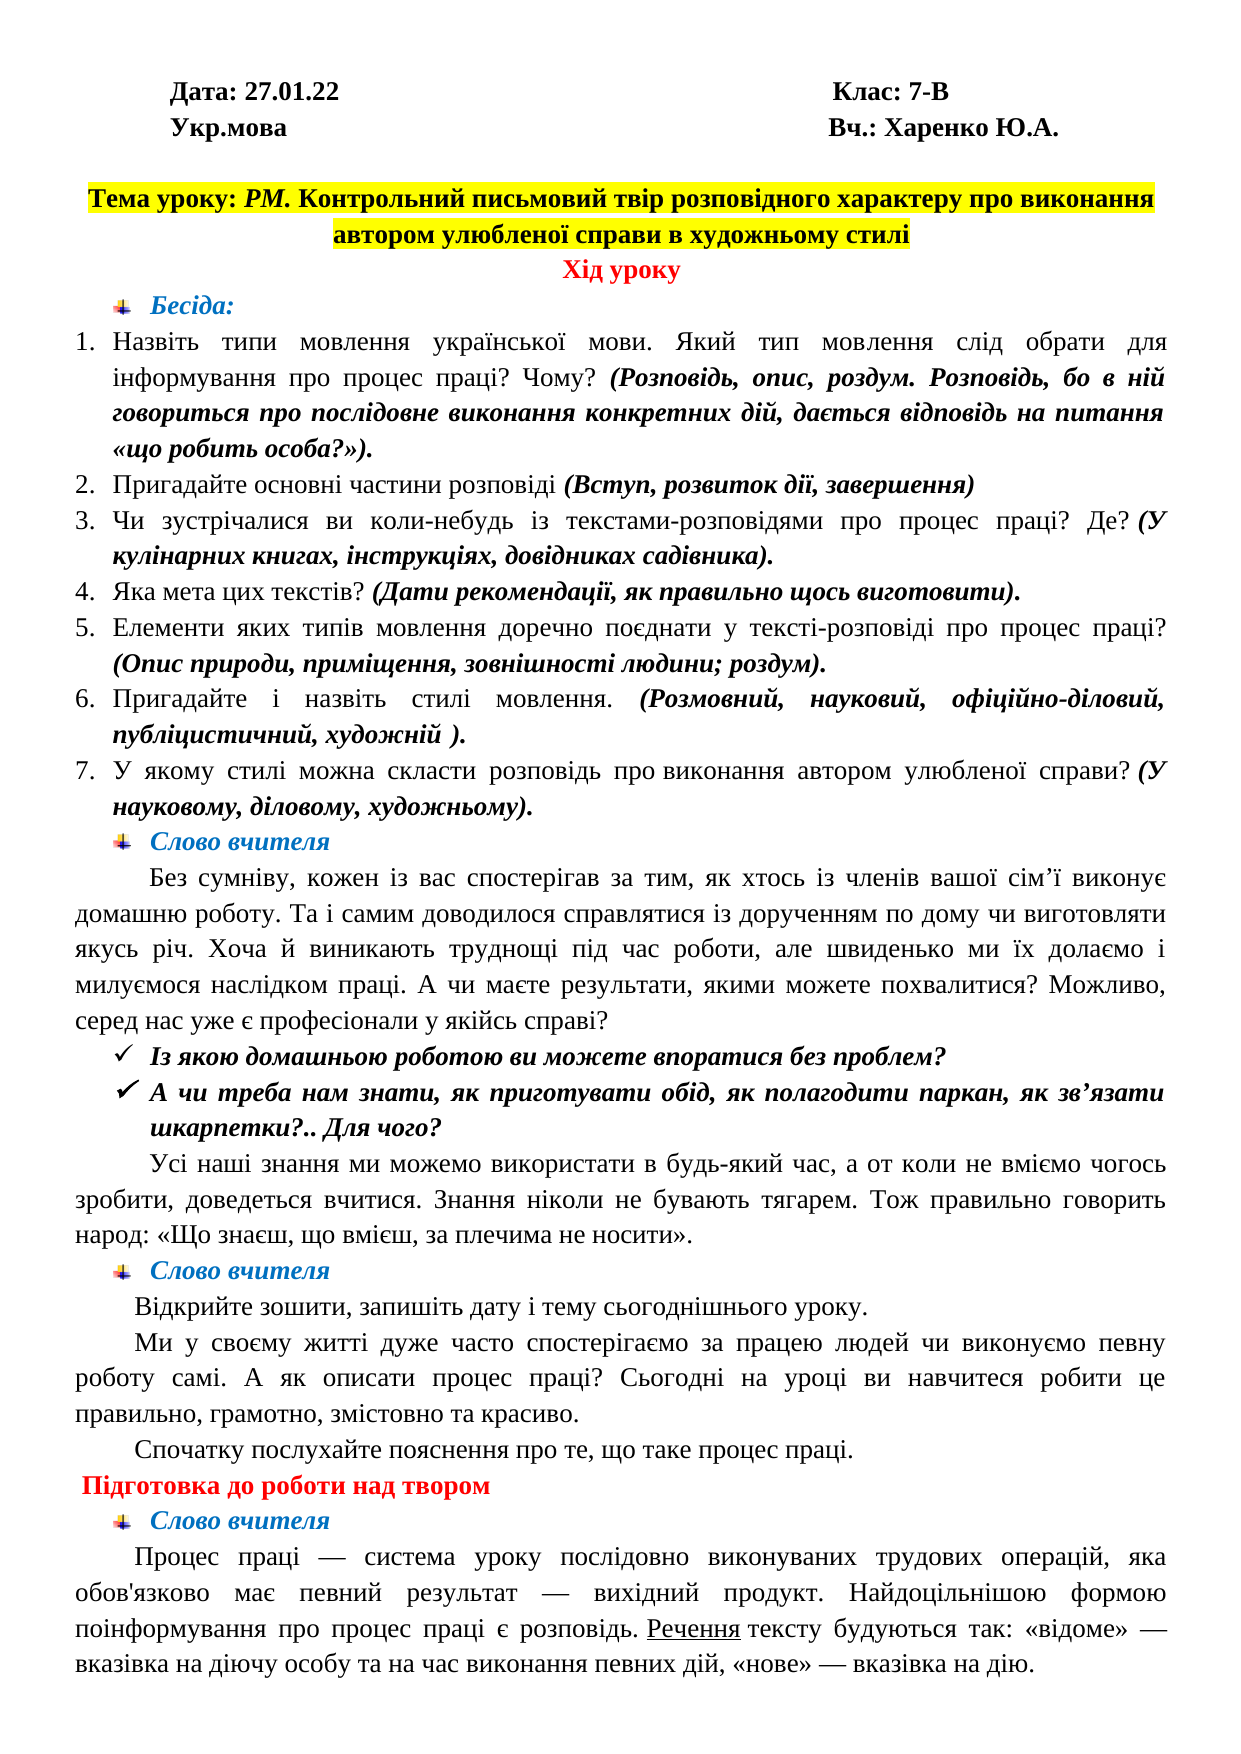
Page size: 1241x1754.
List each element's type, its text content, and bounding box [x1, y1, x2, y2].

list Слово вчителя [112, 825, 1168, 856]
list Чи зустрічалися ви коли-небудь із текстами-розповідями про процес праці? Де? (У кулінарних книгах, інструкціях, довідниках садівника). [75, 504, 1168, 571]
text Хід уроку [75, 254, 1168, 285]
text Тема уроку: РМ. Контрольний письмовий твір розповідного характеру про виконання автором улюбленої справи в художньому стилі [75, 182, 1168, 249]
list Слово вчителя [112, 1504, 1168, 1536]
list Елементи яких типів мовлення доречно поєднати у тексті-розповіді про процес праці? (Опис природи, приміщення, зовнішності людини; роздум). [75, 611, 1168, 678]
list Яка мета цих текстів? (Дати рекомендації, як правильно щось виготовити). [75, 575, 1168, 606]
list У якому стилі можна скласти розповідь про виконання автором улюбленої справи? (У науковому, діловому, художньому). [75, 754, 1168, 821]
text Відкрийте зошити, запишіть дату і тему сьогоднішнього уроку. [75, 1290, 1168, 1321]
picture [113, 1513, 131, 1530]
text Укр.мова Вч.: Харенко Ю.А. [75, 111, 1168, 142]
picture [113, 1263, 131, 1280]
picture [113, 832, 131, 850]
list А чи треба нам знати, як приготувати обід, як полагодити паркан, як зв’язати шкарпетки?.. Для чого? [112, 1076, 1168, 1143]
text Ми у своєму житті дуже часто спостерігаємо за працею людей чи виконуємо певну роботу самі. А як описати процес праці? Сьогодні на уроці ви навчитеся робити це правильно, грамотно, змістовно та красиво. [75, 1326, 1168, 1428]
text Процес праці — система уроку послідовно виконуваних трудових операцій, яка обов'язково має певний результат — вихідний продукт. Найдоцільнішою формою поінформування про процес праці є розповідь. Речення тексту будуються так: «відоме» — вказівка на діючу особу та на час виконання певних дій, «нове» — вказівка на дію. [75, 1540, 1168, 1678]
list Назвіть типи мовлення української мови. Який тип мовлення слід обрати для інформування про процес праці? Чому? (Розповідь, опис, роздум. Розповідь, бо в ній говориться про послідовне виконання конкретних дій, дається відповідь на питання «що робить особа?»). [75, 325, 1168, 463]
list Слово вчителя [112, 1254, 1168, 1286]
list Із якою домашньою роботою ви можете впоратися без проблем? [112, 1040, 1168, 1071]
text Без сумніву, кожен із вас спостерігав за тим, як хтось із членів вашої сім’ї виконує домашню роботу. Та і самим доводилося справлятися із дорученням по дому чи виготовляти якусь річ. Хоча й виникають труднощі під час роботи, але швиденько ми їх долаємо і милуємося наслідком праці. А чи маєте результати, якими можете похвалитися? Можливо, серед нас уже є професіонали у якійсь справі? [75, 861, 1168, 1035]
picture [113, 298, 131, 315]
text Усі наші знання ми можемо використати в будь-який час, а от коли не вміємо чогось зробити, доведеться вчитися. Знання ніколи не бувають тягарем. Тож правильно говорить народ: «Що знаєш, що вмієш, за плечима не носити». [75, 1147, 1168, 1250]
text Дата: 27.01.22 Клас: 7-В [75, 75, 1168, 106]
text Підготовка до роботи над твором [75, 1469, 1168, 1500]
list Пригадайте і назвіть стилі мовлення. (Розмовний, науковий, офіційно-діловий, публіцистичний, художній ). [75, 682, 1168, 749]
text Спочатку послухайте пояснення про те, що таке процес праці. [75, 1433, 1168, 1464]
list Бесіда: [112, 289, 1168, 321]
list Пригадайте основні частини розповіді (Вступ, розвиток дії, завершення) [75, 468, 1168, 499]
